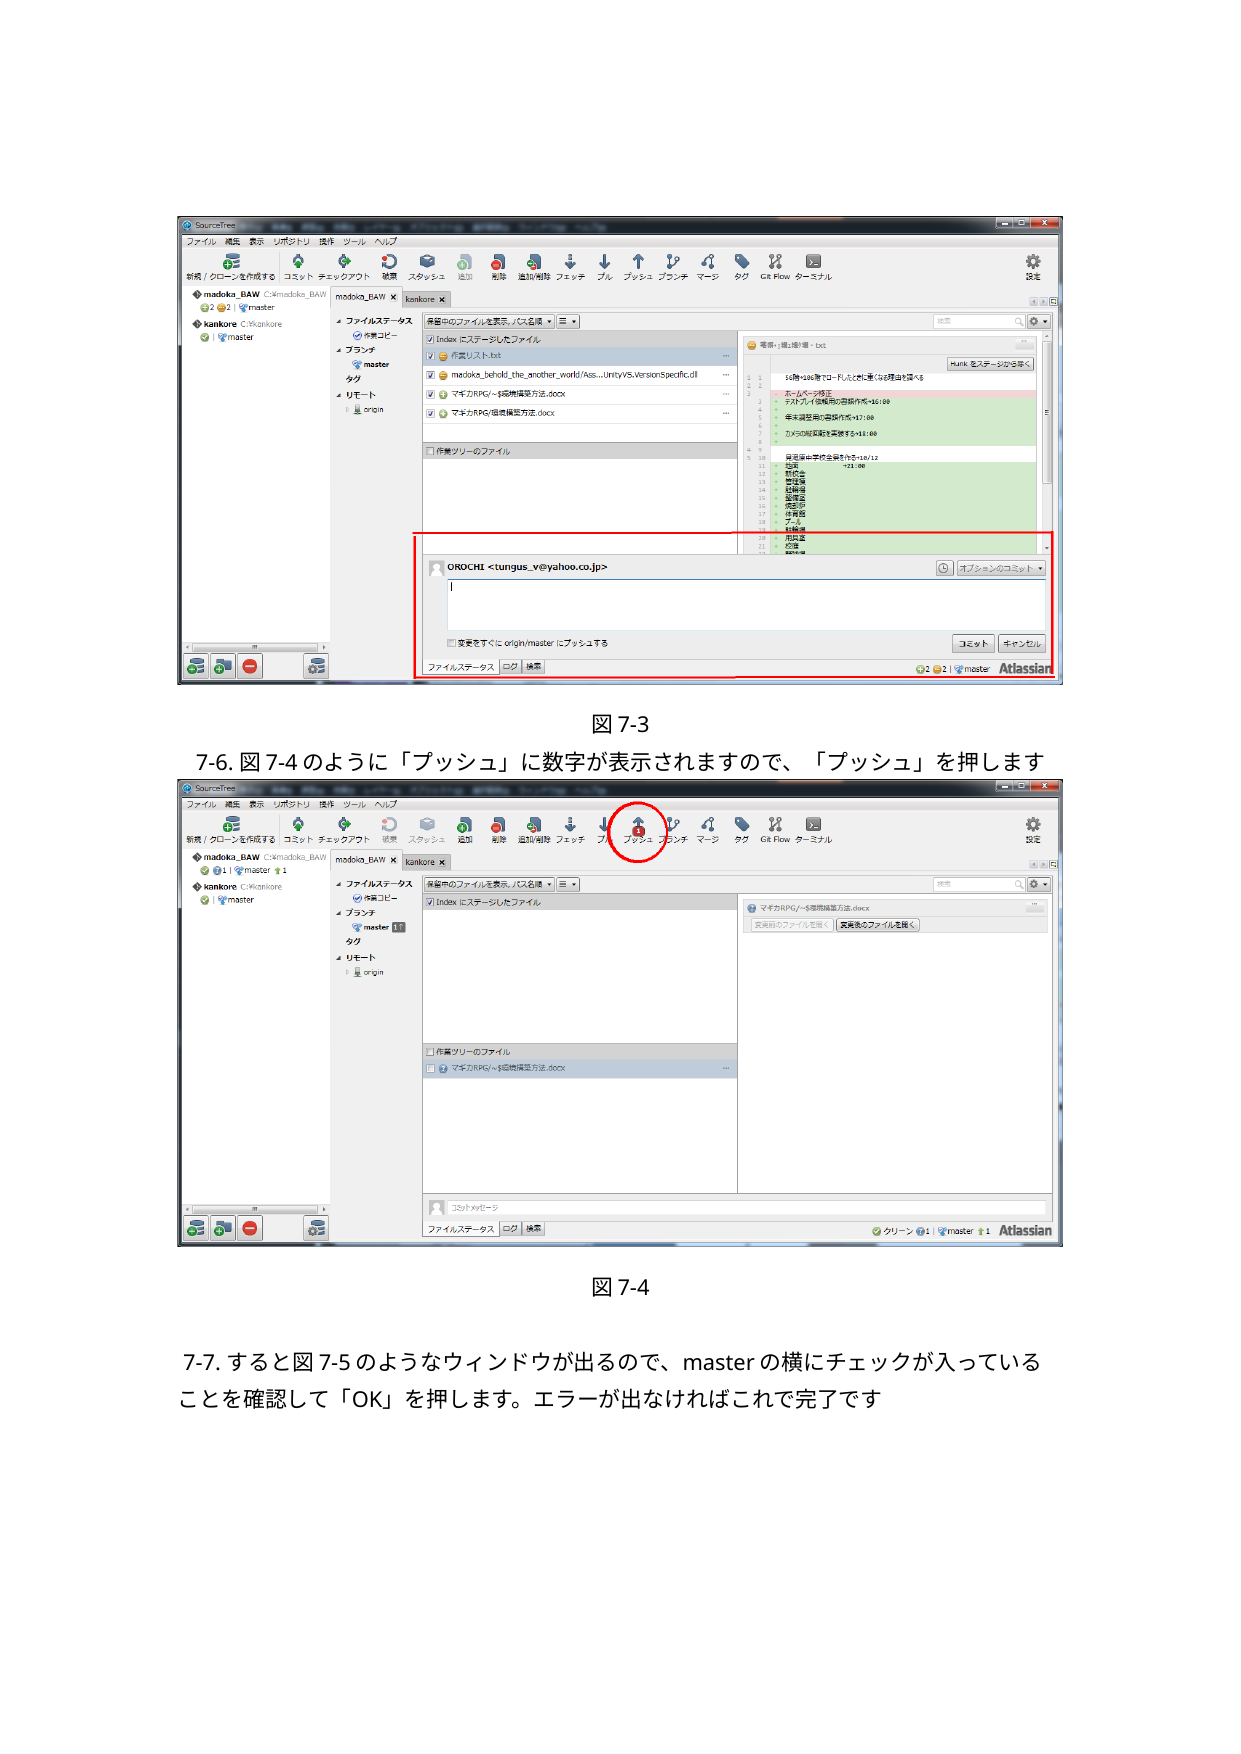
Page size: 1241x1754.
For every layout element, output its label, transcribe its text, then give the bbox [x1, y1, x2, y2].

text 7-7. すると図7-5のようなウィンドウが出るので、masterの横にチェックが入っていることを確認して「OK」を押します。エラーが出なければこれで完了です [177, 1342, 1063, 1417]
text 図7-4 [177, 1267, 1063, 1304]
text 7-6. 図7-4のように「プッシュ」に数字が表示されますので、「プッシュ」を押します [177, 742, 1063, 779]
text 図7-3 [177, 704, 1063, 742]
